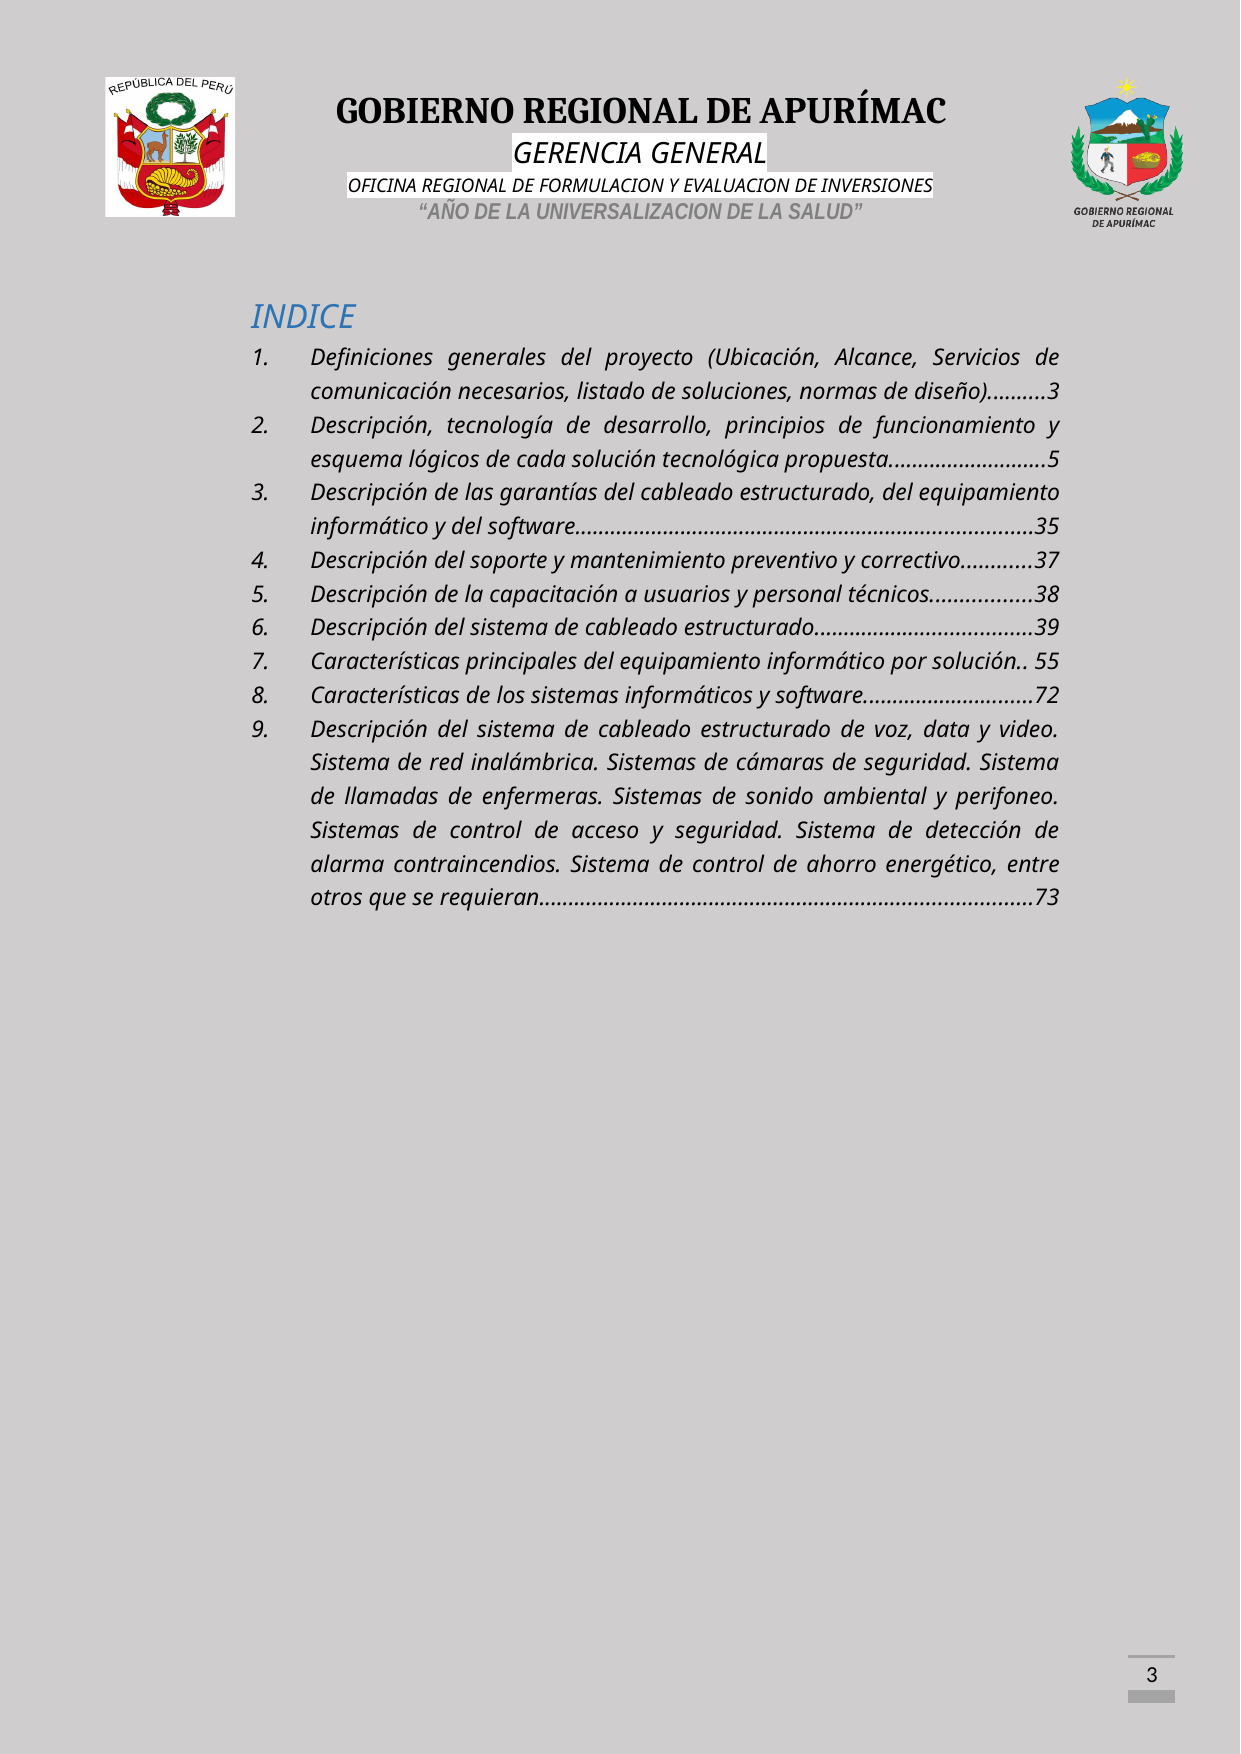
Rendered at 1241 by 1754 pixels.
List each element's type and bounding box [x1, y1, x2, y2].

picture [1070, 75, 1184, 227]
picture [105, 77, 236, 217]
